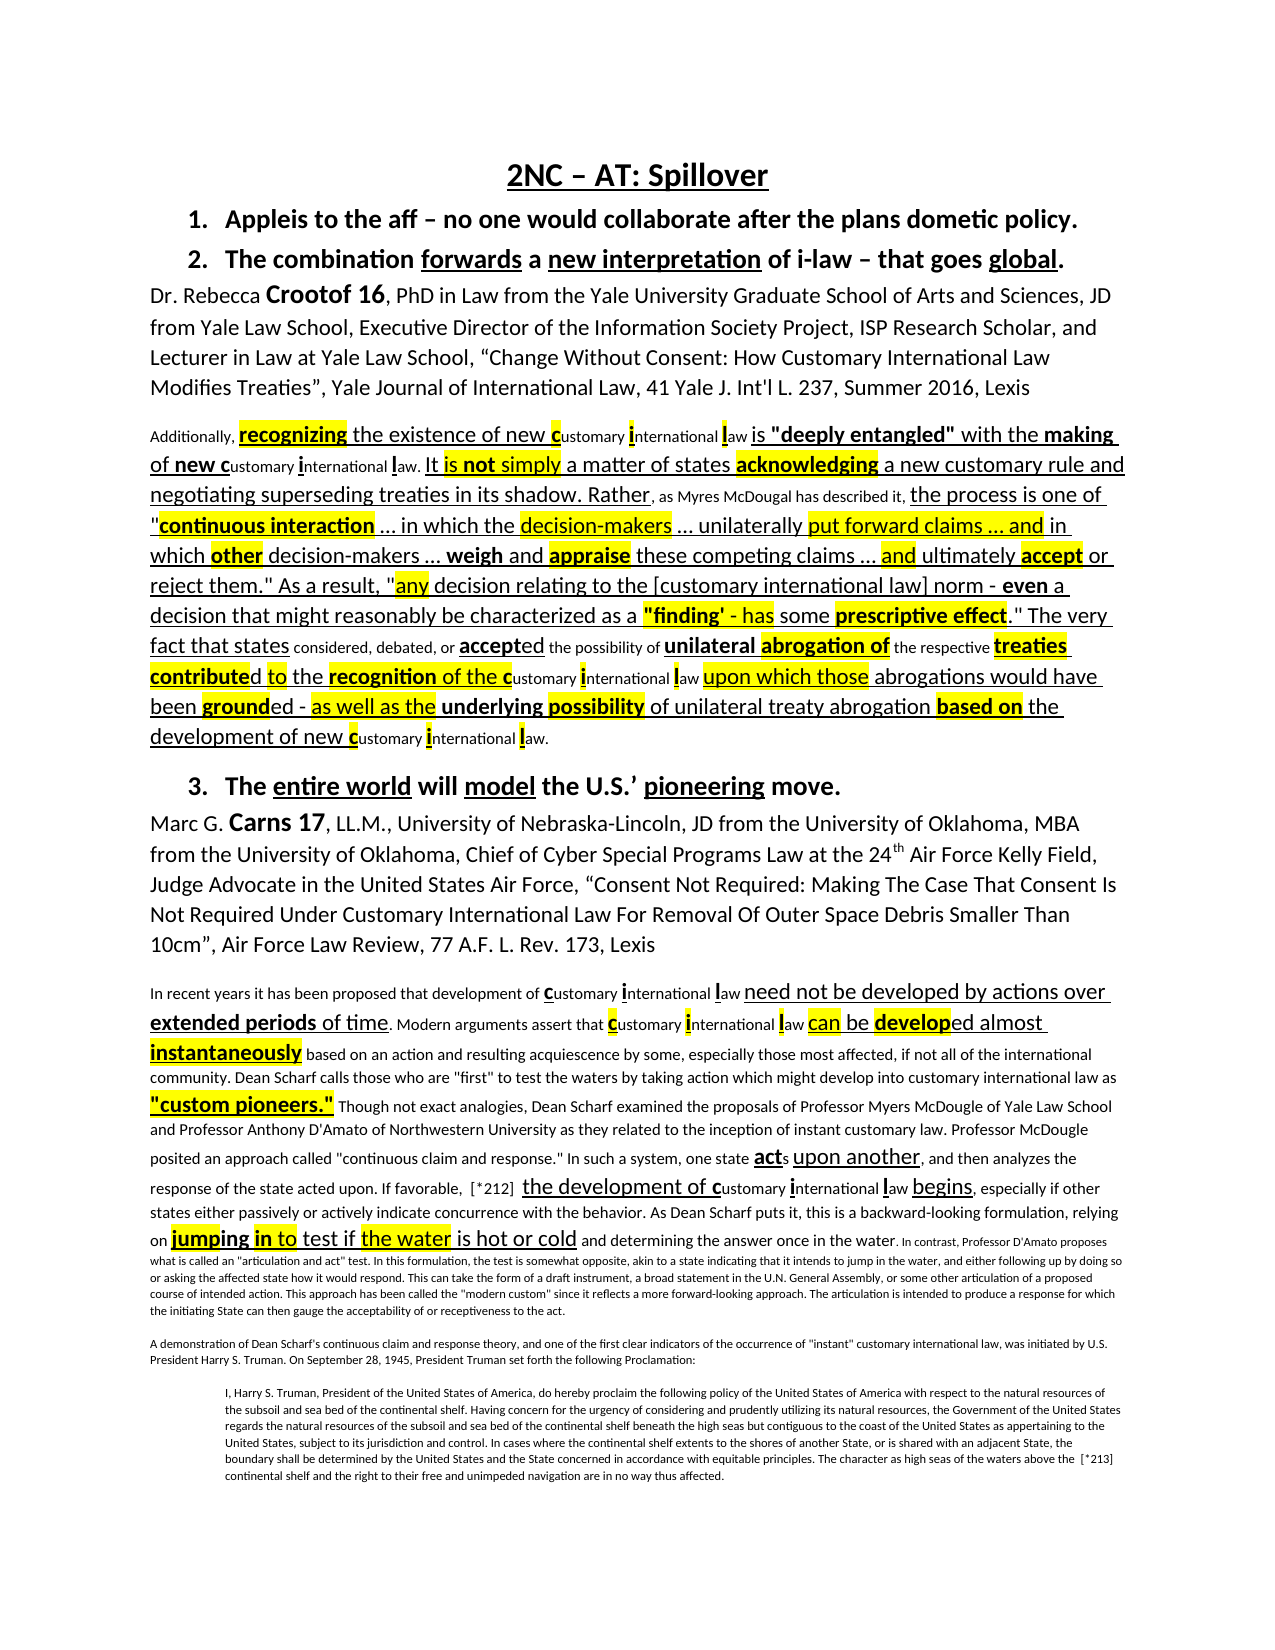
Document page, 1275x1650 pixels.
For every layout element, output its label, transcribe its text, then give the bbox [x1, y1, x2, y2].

subtitle 2NC – AT: Spillover [150, 154, 1125, 195]
text A demonstration of Dean Scharf's continuous claim and response theory, and one of the first clear indicators of the occurrence of "instant" customary international law, was initiated by U.S. President Harry S. Truman. On September 28, 1945, President Truman set forth the following Proclamation: [150, 1336, 1125, 1368]
subtitle Appleis to the aff – no one would collaborate after the plans dometic policy. [187, 202, 1125, 235]
text In recent years it has been proposed that development of customary international law need not be developed by actions over extended periods of time. Modern arguments assert that customary international law can be developed almost instantaneously based on an action and resulting acquiescence by some, especially those most affected, if not all of the international community. Dean Scharf calls those who are "first" to test the waters by taking action which might develop into customary international law as "custom pioneers." Though not exact analogies, Dean Scharf examined the proposals of Professor Myers McDougle of Yale Law School and Professor Anthony D'Amato of Northwestern University as they related to the inception of instant customary law. Professor McDougle posited an approach called "continuous claim and response." In such a system, one state acts upon another, and then analyzes the response of the state acted upon. If favorable, [*212] the development of customary international law begins, especially if other states either passively or actively indicate concurrence with the behavior. As Dean Scharf puts it, this is a backward-looking formulation, relying on jumping in to test if the water is hot or cold and determining the answer once in the water. In contrast, Professor D'Amato proposes what is called an "articulation and act" test. In this formulation, the test is somewhat opposite, akin to a state indicating that it intends to jump in the water, and either following up by doing so or asking the affected state how it would respond. This can take the form of a draft instrument, a broad statement in the U.N. General Assembly, or some other articulation of a proposed course of intended action. This approach has been called the "modern custom" since it reflects a more forward-looking approach. The articulation is intended to produce a response for which the initiating State can then gauge the acceptability of or receptiveness to the act. [150, 977, 1125, 1318]
text Marc G. Carns 17, LL.M., University of Nebraska-Lincoln, JD from the University of Oklahoma, MBA from the University of Oklahoma, Chief of Cyber Special Programs Law at the 24th Air Force Kelly Field, Judge Advocate in the United States Air Force, “Consent Not Required: Making The Case That Consent Is Not Required Under Customary International Law For Removal Of Outer Space Debris Smaller Than 10cm”, Air Force Law Review, 77 A.F. L. Rev. 173, Lexis [150, 805, 1125, 959]
subtitle The entire world will model the U.S.’ pioneering move. [187, 769, 1125, 802]
subtitle The combination forwards a new interpretation of i-law – that goes global. [187, 242, 1125, 275]
text I, Harry S. Truman, President of the United States of America, do hereby proclaim the following policy of the United States of America with respect to the natural resources of the subsoil and sea bed of the continental shelf. Having concern for the urgency of considering and prudently utilizing its natural resources, the Government of the United States regards the natural resources of the subsoil and sea bed of the continental shelf beneath the high seas but contiguous to the coast of the United States as appertaining to the United States, subject to its jurisdiction and control. In cases where the continental shelf extents to the shores of another State, or is shared with an adjacent State, the boundary shall be determined by the United States and the State concerned in accordance with equitable principles. The character as high seas of the waters above the [*213] continental shelf and the right to their free and unimpeded navigation are in no way thus affected. [225, 1386, 1125, 1483]
text Dr. Rebecca Crootof 16, PhD in Law from the Yale University Graduate School of Arts and Sciences, JD from Yale Law School, Executive Director of the Information Society Project, ISP Research Scholar, and Lecturer in Law at Yale Law School, “Change Without Consent: How Customary International Law Modifies Treaties”, Yale Journal of International Law, 41 Yale J. Int'l L. 237, Summer 2016, Lexis [150, 278, 1125, 401]
text Additionally, recognizing the existence of new customary international law is "deeply entangled" with the making of new customary international law. It is not simply a matter of states acknowledging a new customary rule and negotiating superseding treaties in its shadow. Rather, as Myres McDougal has described it, the process is one of "continuous interaction … in which the decision-makers … unilaterally put forward claims … and in which other decision-makers … weigh and appraise these competing claims … and ultimately accept or reject them." As a result, "any decision relating to the [customary international law] norm - even a decision that might reasonably be characterized as a "finding' - has some prescriptive effect." The very fact that states considered, debated, or accepted the possibility of unilateral abrogation of the respective treaties contributed to the recognition of the customary international law upon which those abrogations would have been grounded - as well as the underlying possibility of unilateral treaty abrogation based on the development of new customary international law. [150, 420, 1125, 750]
